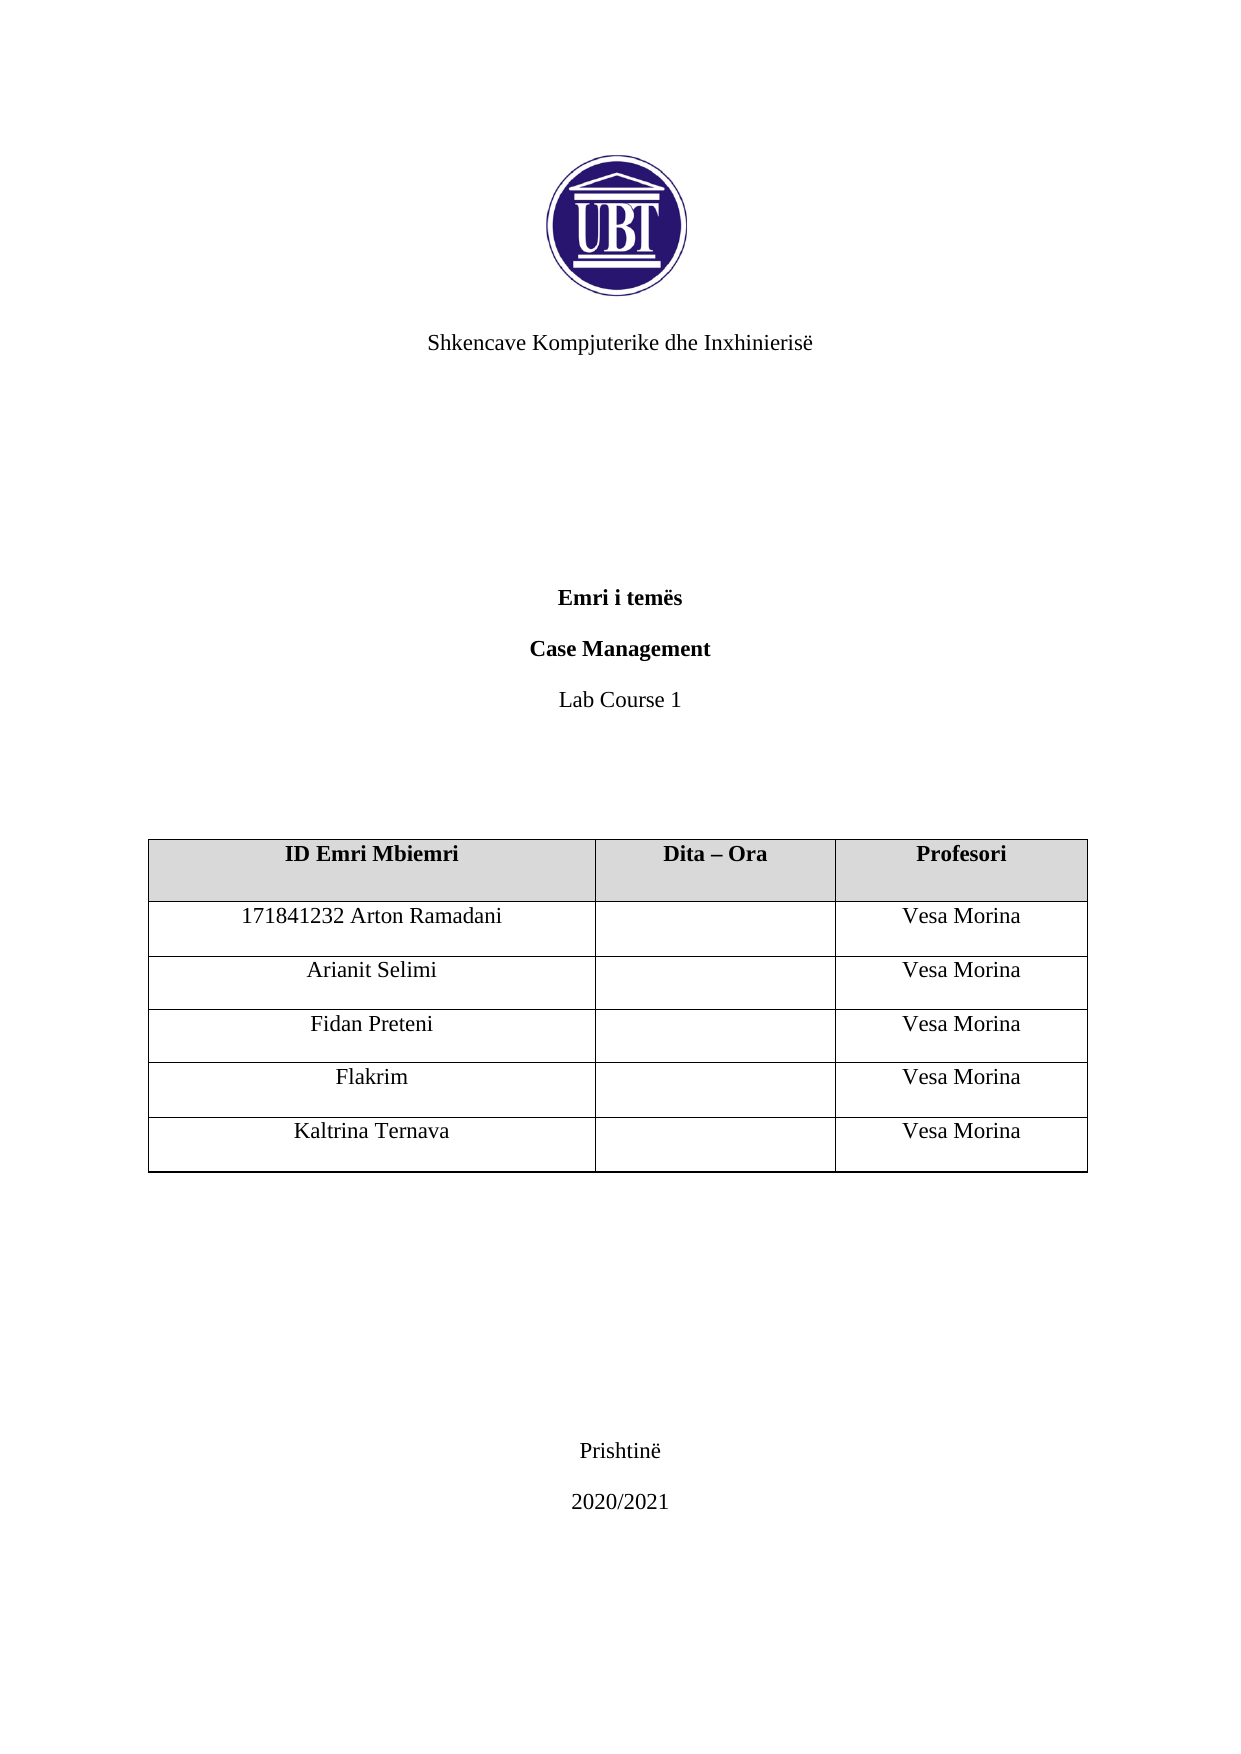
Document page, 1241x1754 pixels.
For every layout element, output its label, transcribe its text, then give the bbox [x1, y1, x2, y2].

text Prishtinë [148, 1437, 1092, 1463]
text Case Management [148, 635, 1092, 662]
table_cell 171841232 Arton Ramadani [149, 902, 595, 956]
table_cell Vesa Morina [836, 1010, 1087, 1062]
table_cell [596, 1118, 835, 1171]
table_cell Kaltrina Ternava [149, 1118, 595, 1171]
table_cell Flakrim [149, 1063, 595, 1117]
table_cell Vesa Morina [836, 1118, 1087, 1171]
table_cell Vesa Morina [836, 957, 1087, 1009]
table_header ID Emri Mbiemri [149, 840, 595, 901]
table_header Dita – Ora [596, 840, 835, 901]
table_header Profesori [836, 840, 1087, 901]
text 2020/2021 [148, 1488, 1092, 1514]
table_cell [596, 1063, 835, 1117]
text Emri i temës [148, 584, 1092, 611]
table_cell [596, 902, 835, 956]
text Shkencave Kompjuterike dhe Inxhinierisë [148, 329, 1092, 355]
table_cell Arianit Selimi [149, 957, 595, 1009]
table_cell [596, 1010, 835, 1062]
text Lab Course 1 [148, 686, 1092, 713]
table_cell Fidan Preteni [149, 1010, 595, 1062]
table_cell [596, 957, 835, 1009]
table_cell Vesa Morina [836, 902, 1087, 956]
table_cell Vesa Morina [836, 1063, 1087, 1117]
